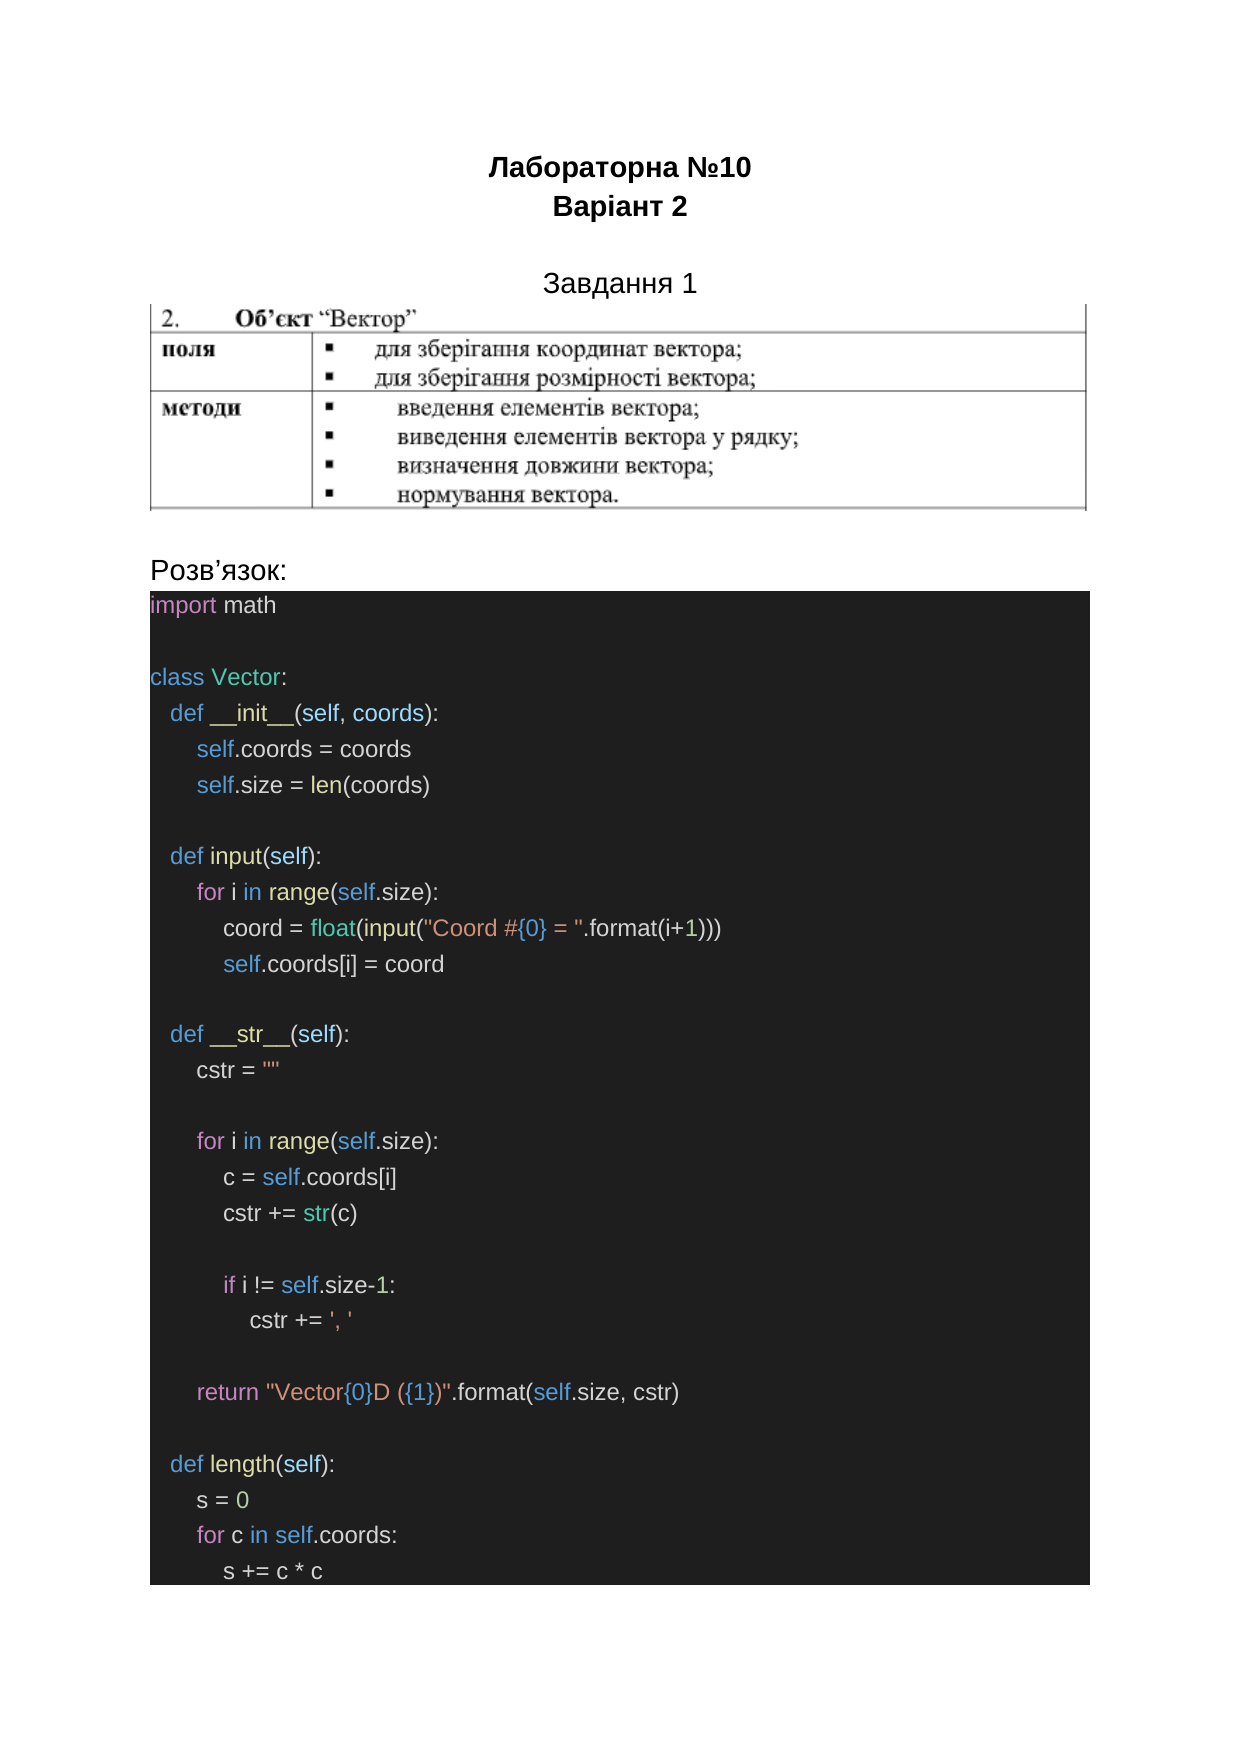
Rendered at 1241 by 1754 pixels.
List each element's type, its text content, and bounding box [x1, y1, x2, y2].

text cstr += ', ' [150, 1306, 1090, 1334]
text self.coords[i] = coord [150, 950, 1090, 977]
text if i != self.size-1: [150, 1271, 1090, 1298]
text for c in self.coords: [150, 1521, 1090, 1549]
text Завдання 1 [150, 266, 1090, 299]
text for i in range(self.size): [150, 878, 1090, 906]
text class Vector: [150, 663, 1090, 691]
text def length(self): [150, 1450, 1090, 1477]
text cstr += str(c) [150, 1199, 1090, 1226]
text coord = float(input("Coord #{0} = ".format(i+1))) [150, 914, 1090, 941]
text def __str__(self): [150, 1020, 1090, 1047]
text Лабораторна №10 [150, 150, 1090, 183]
text c = self.coords[i] [150, 1163, 1090, 1191]
text return "Vector{0}D ({1})".format(self.size, cstr) [150, 1378, 1090, 1406]
text def input(self): [150, 842, 1090, 870]
text self.coords = coords [150, 735, 1090, 762]
picture [150, 304, 1091, 511]
text def __init__(self, coords): [150, 699, 1090, 726]
text self.size = len(coords) [150, 771, 1090, 798]
text Варіант 2 [150, 188, 1090, 222]
text import math [150, 591, 1090, 619]
text s += c * c [150, 1557, 1090, 1585]
text for i in range(self.size): [150, 1127, 1090, 1155]
text cstr = "" [150, 1056, 1090, 1083]
text Розв’язок: [150, 553, 1090, 586]
text s = 0 [150, 1486, 1090, 1513]
